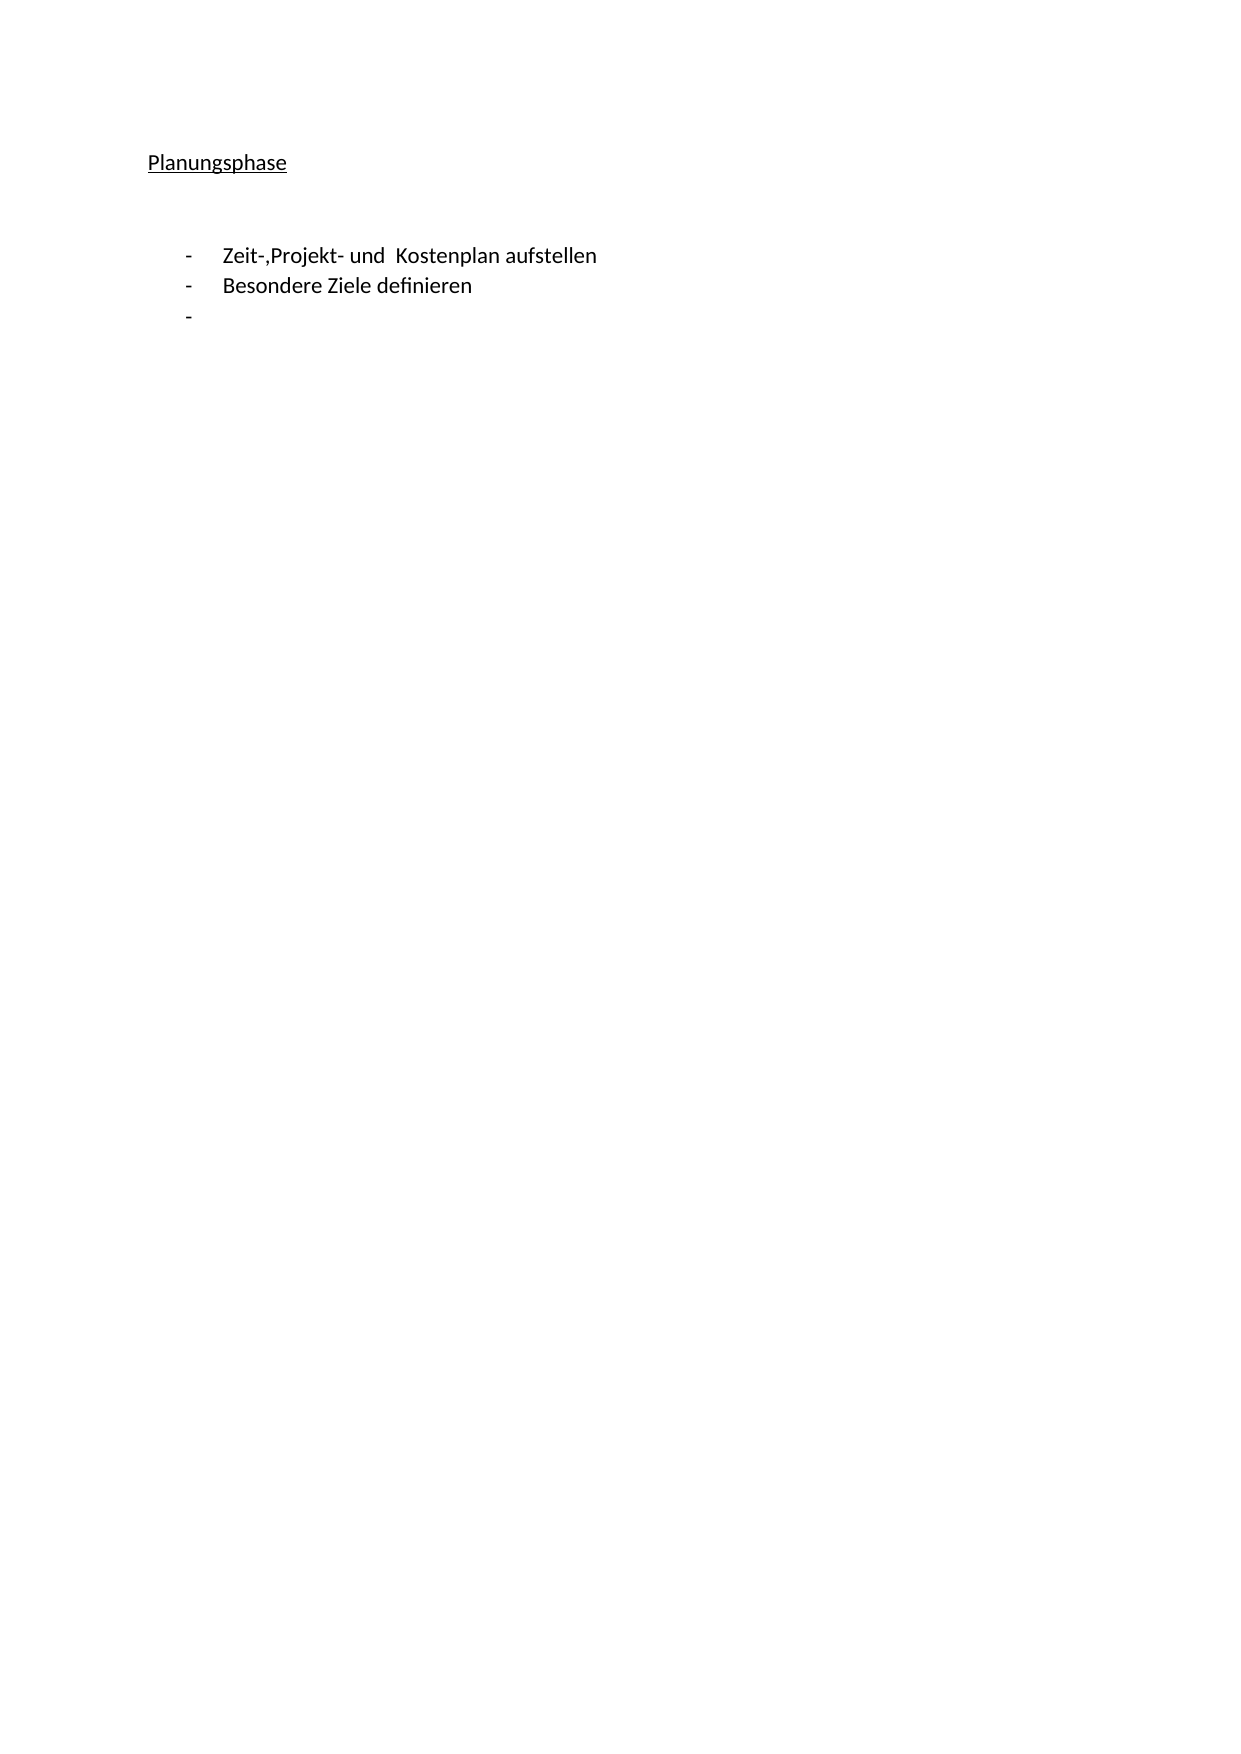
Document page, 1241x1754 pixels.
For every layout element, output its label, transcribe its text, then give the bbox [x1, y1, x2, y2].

list Zeit-,Projekt- und Kostenplan aufstellen [185, 241, 1093, 269]
text Planungsphase [148, 148, 1093, 176]
list Besondere Ziele definieren [185, 272, 1093, 299]
